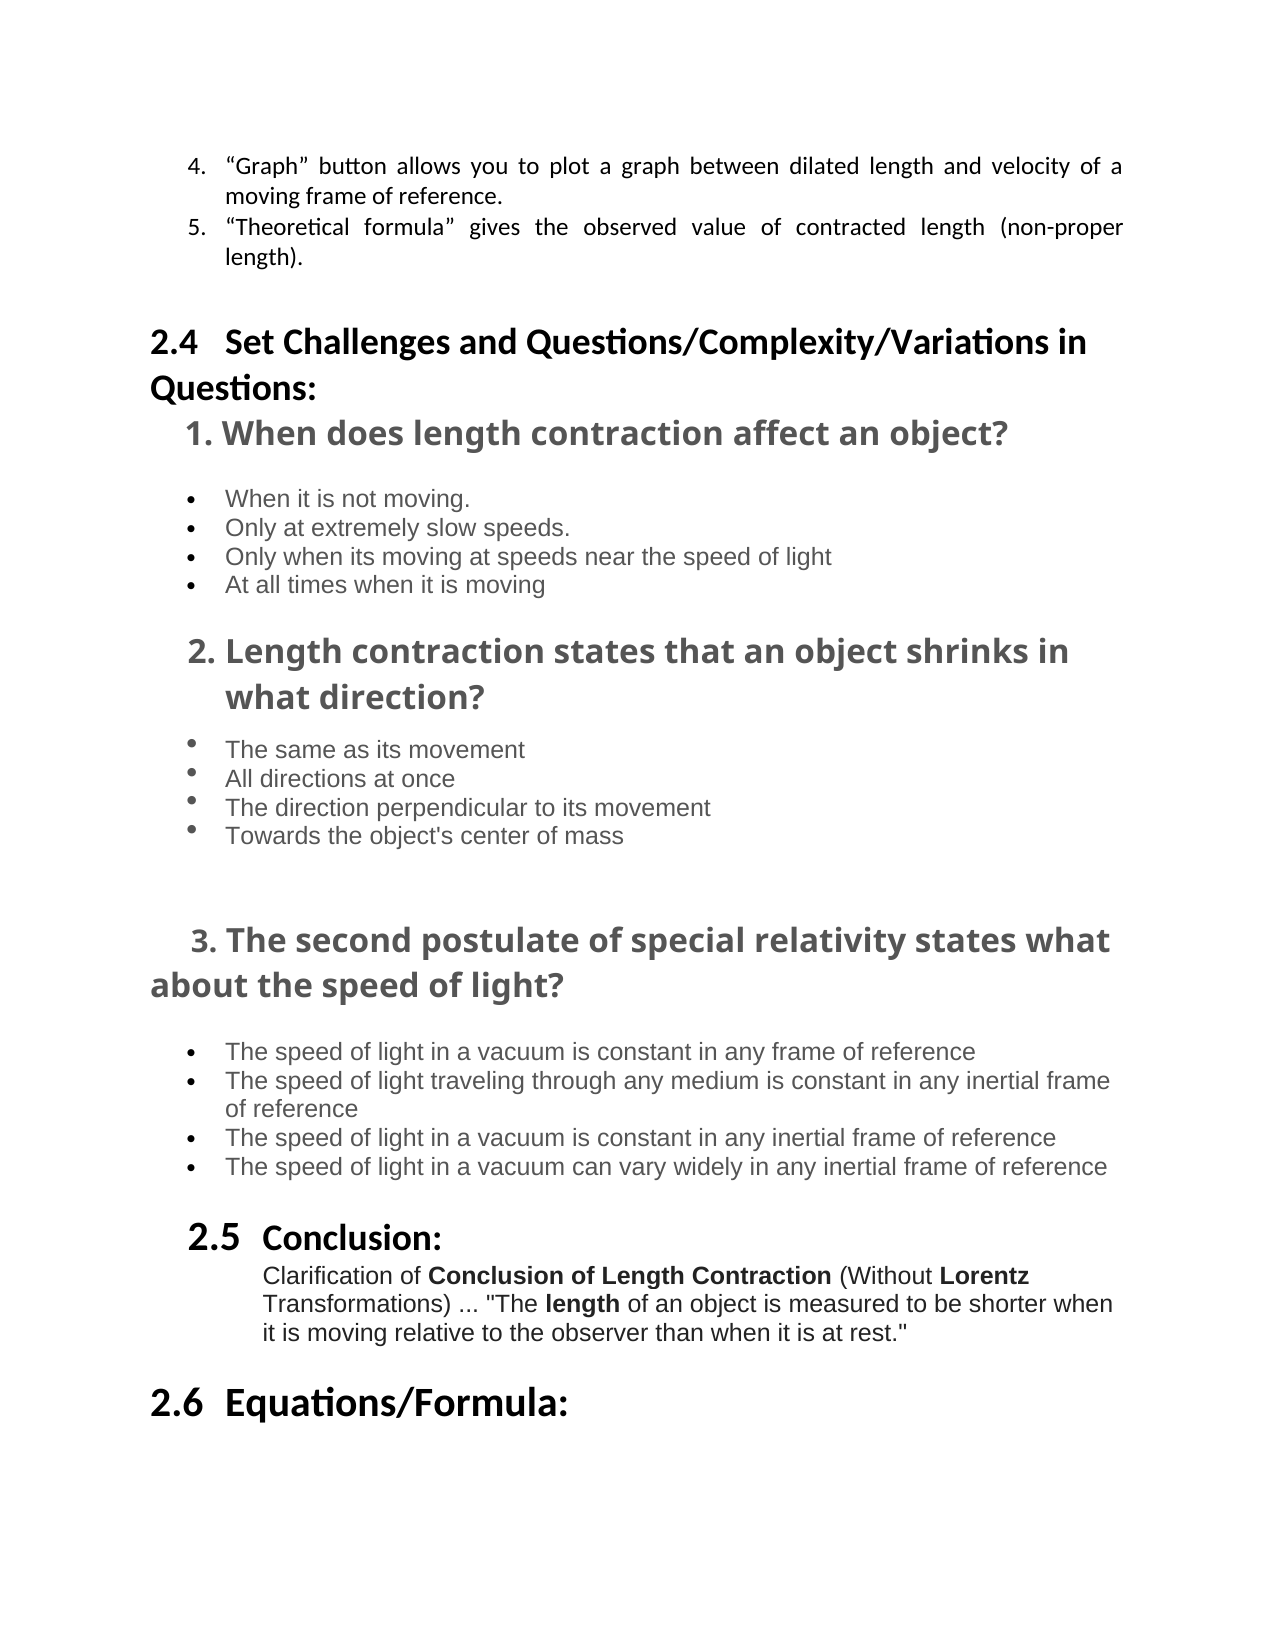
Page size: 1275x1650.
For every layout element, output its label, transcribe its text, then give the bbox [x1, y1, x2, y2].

list The speed of light in a vacuum is constant in any inertial frame of reference [187, 1123, 1125, 1152]
list The speed of light in a vacuum is constant in any frame of reference [187, 1037, 1125, 1066]
list Conclusion: [187, 1210, 1125, 1261]
list “Graph” button allows you to plot a graph between dilated length and velocity of a moving frame of reference. [187, 150, 1125, 211]
text 1. When does length contraction affect an object? [150, 409, 1125, 455]
list Towards the object's center of mass [187, 821, 1125, 850]
list The direction perpendicular to its movement [187, 792, 1125, 821]
text 3. The second postulate of special relativity states what about the speed of light? [150, 917, 1125, 1008]
list Only at extremely slow speeds. [187, 513, 1125, 542]
list Equations/Formula: [150, 1376, 1125, 1426]
list Clarification of Conclusion of Length Contraction (Without Lorentz Transformations) ... "The length of an object is measured to be shorter when it is moving relative to the observer than when it is at rest." [908, 1261, 1125, 1347]
list Only when its moving at speeds near the speed of light [187, 542, 1125, 570]
list When it is not moving. [187, 484, 1125, 513]
list The speed of light in a vacuum can vary widely in any inertial frame of reference [187, 1152, 1125, 1181]
list At all times when it is moving [187, 570, 1125, 599]
subtitle Length contraction states that an object shrinks in what direction? [187, 628, 1125, 719]
list All directions at once [187, 764, 1125, 792]
list The same as its movement [187, 735, 1125, 764]
list The speed of light traveling through any medium is constant in any inertial frame of reference [187, 1066, 1125, 1123]
text 2.4 Set Challenges and Questions/Complexity/Variations in Questions: [150, 318, 1125, 409]
list “Theoretical formula” gives the observed value of contracted length (non-proper length). [187, 211, 1125, 272]
